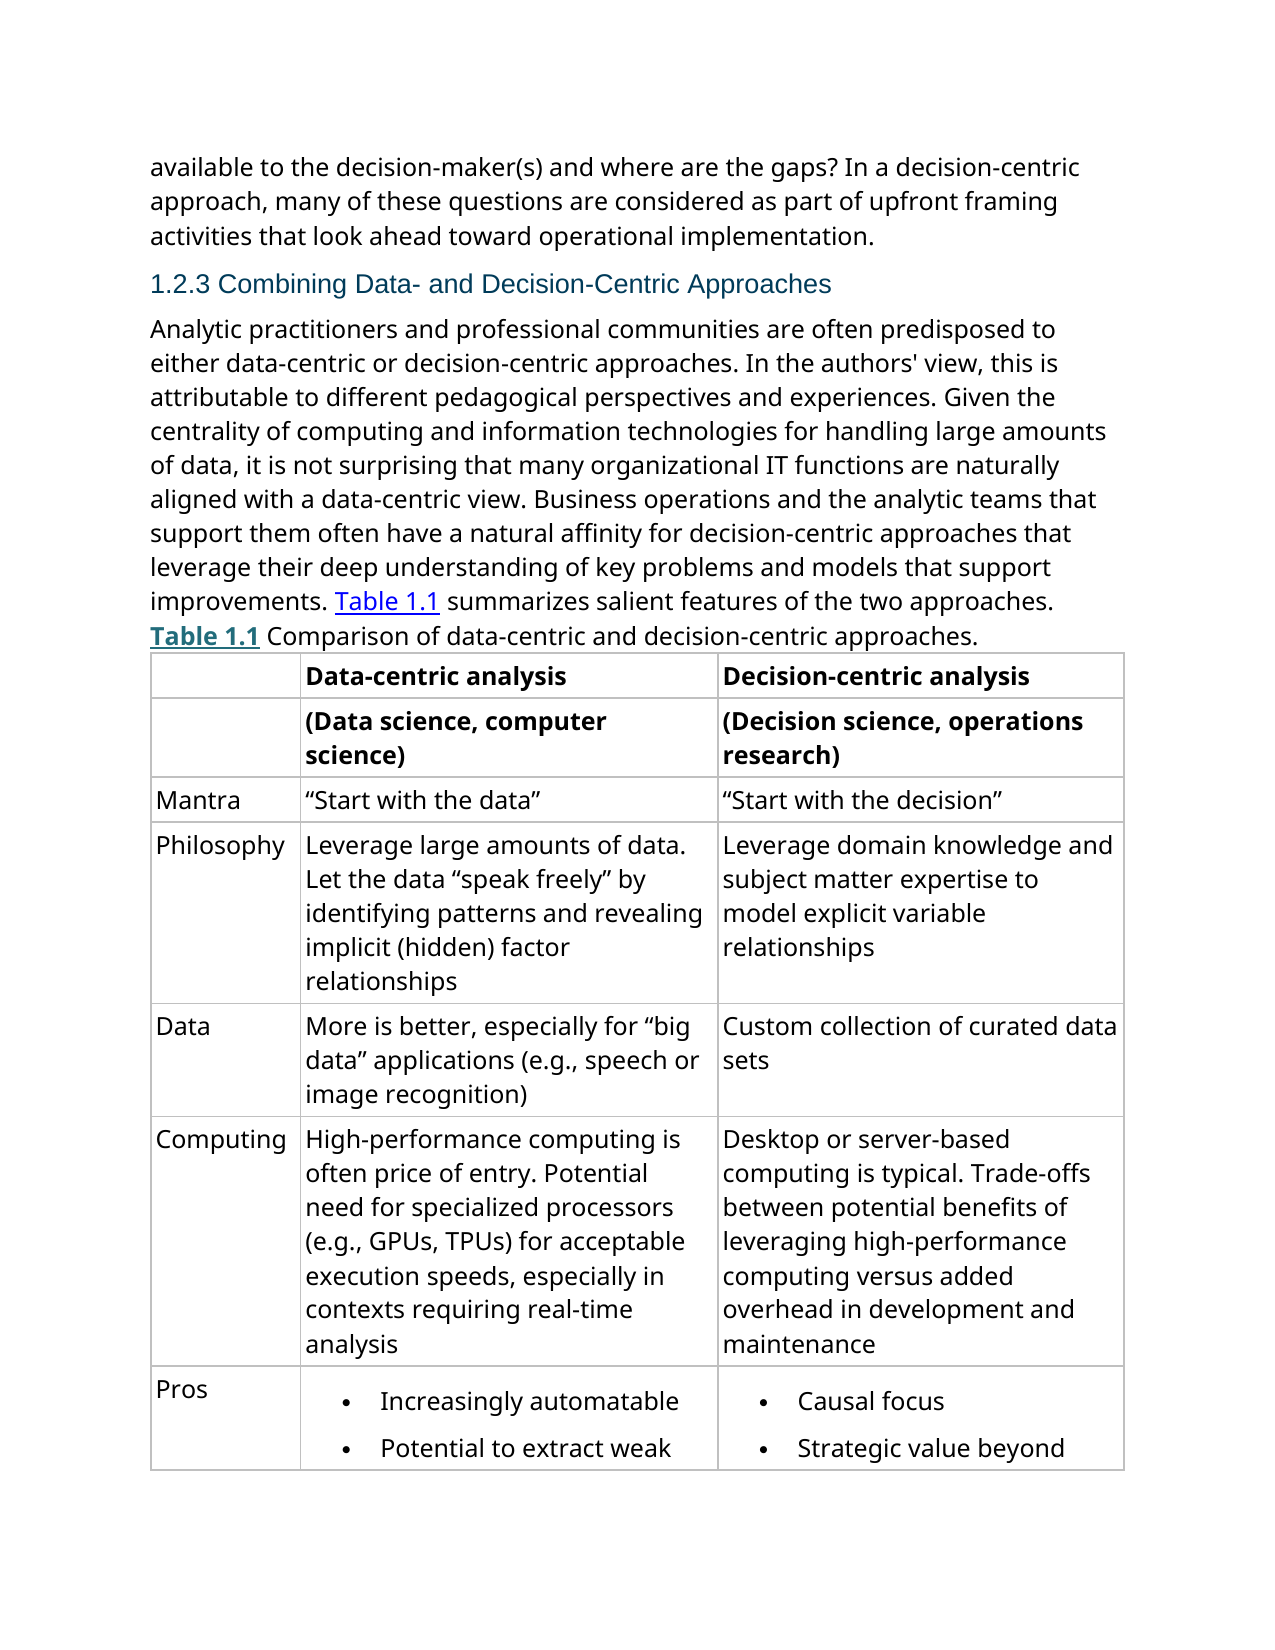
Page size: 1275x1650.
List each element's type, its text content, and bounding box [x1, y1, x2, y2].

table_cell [719, 1367, 1123, 1469]
table_cell Mantra [152, 778, 300, 821]
table_cell Computing [152, 1117, 300, 1365]
table_cell Pros [152, 1367, 300, 1469]
table_cell More is better, especially for “big data” applications (e.g., speech or image recognition) [301, 1004, 717, 1116]
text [150, 150, 1125, 252]
table_cell “Start with the decision” [719, 778, 1123, 821]
table_cell (Data science, computer science) [301, 699, 717, 776]
table_header Data-centric analysis [301, 654, 717, 697]
text Analytic practitioners and professional communities are often predisposed to either data-centric or decision-centric approaches. In the authors' view, this is attributable to different pedagogical perspectives and experiences. Given the centrality of computing and information technologies for handling large amounts of data, it is not surprising that many organizational IT functions are naturally aligned with a data-centric view. Business operations and the analytic teams that support them often have a natural affinity for decision-centric approaches that leverage their deep understanding of key problems and models that support improvements. Table 1.1 summarizes salient features of the two approaches. [150, 312, 1125, 618]
table_cell Philosophy [152, 823, 300, 1002]
table_cell High-performance computing is often price of entry. Potential need for specialized processors (e.g., GPUs, TPUs) for acceptable execution speeds, especially in contexts requiring real-time analysis [301, 1117, 717, 1365]
table_header [152, 654, 300, 697]
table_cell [301, 1367, 717, 1469]
table_cell [152, 699, 300, 776]
text Table 1.1 Comparison of data-centric and decision-centric approaches. [150, 618, 1125, 652]
table_cell “Start with the data” [301, 778, 717, 821]
table_cell Leverage large amounts of data. Let the data “speak freely” by identifying patterns and revealing implicit (hidden) factor relationships [301, 823, 717, 1002]
table_cell (Decision science, operations research) [719, 699, 1123, 776]
table_cell Desktop or server-based computing is typical. Trade-offs between potential benefits of leveraging high-performance computing versus added overhead in development and maintenance [719, 1117, 1123, 1365]
table_cell Leverage domain knowledge and subject matter expertise to model explicit variable relationships [719, 823, 1123, 1002]
table_cell Custom collection of curated data sets [719, 1004, 1123, 1116]
text 1.2.3 Combining Data- and Decision-Centric Approaches [150, 268, 1125, 299]
table_cell Data [152, 1004, 300, 1116]
table_header Decision-centric analysis [719, 654, 1123, 697]
